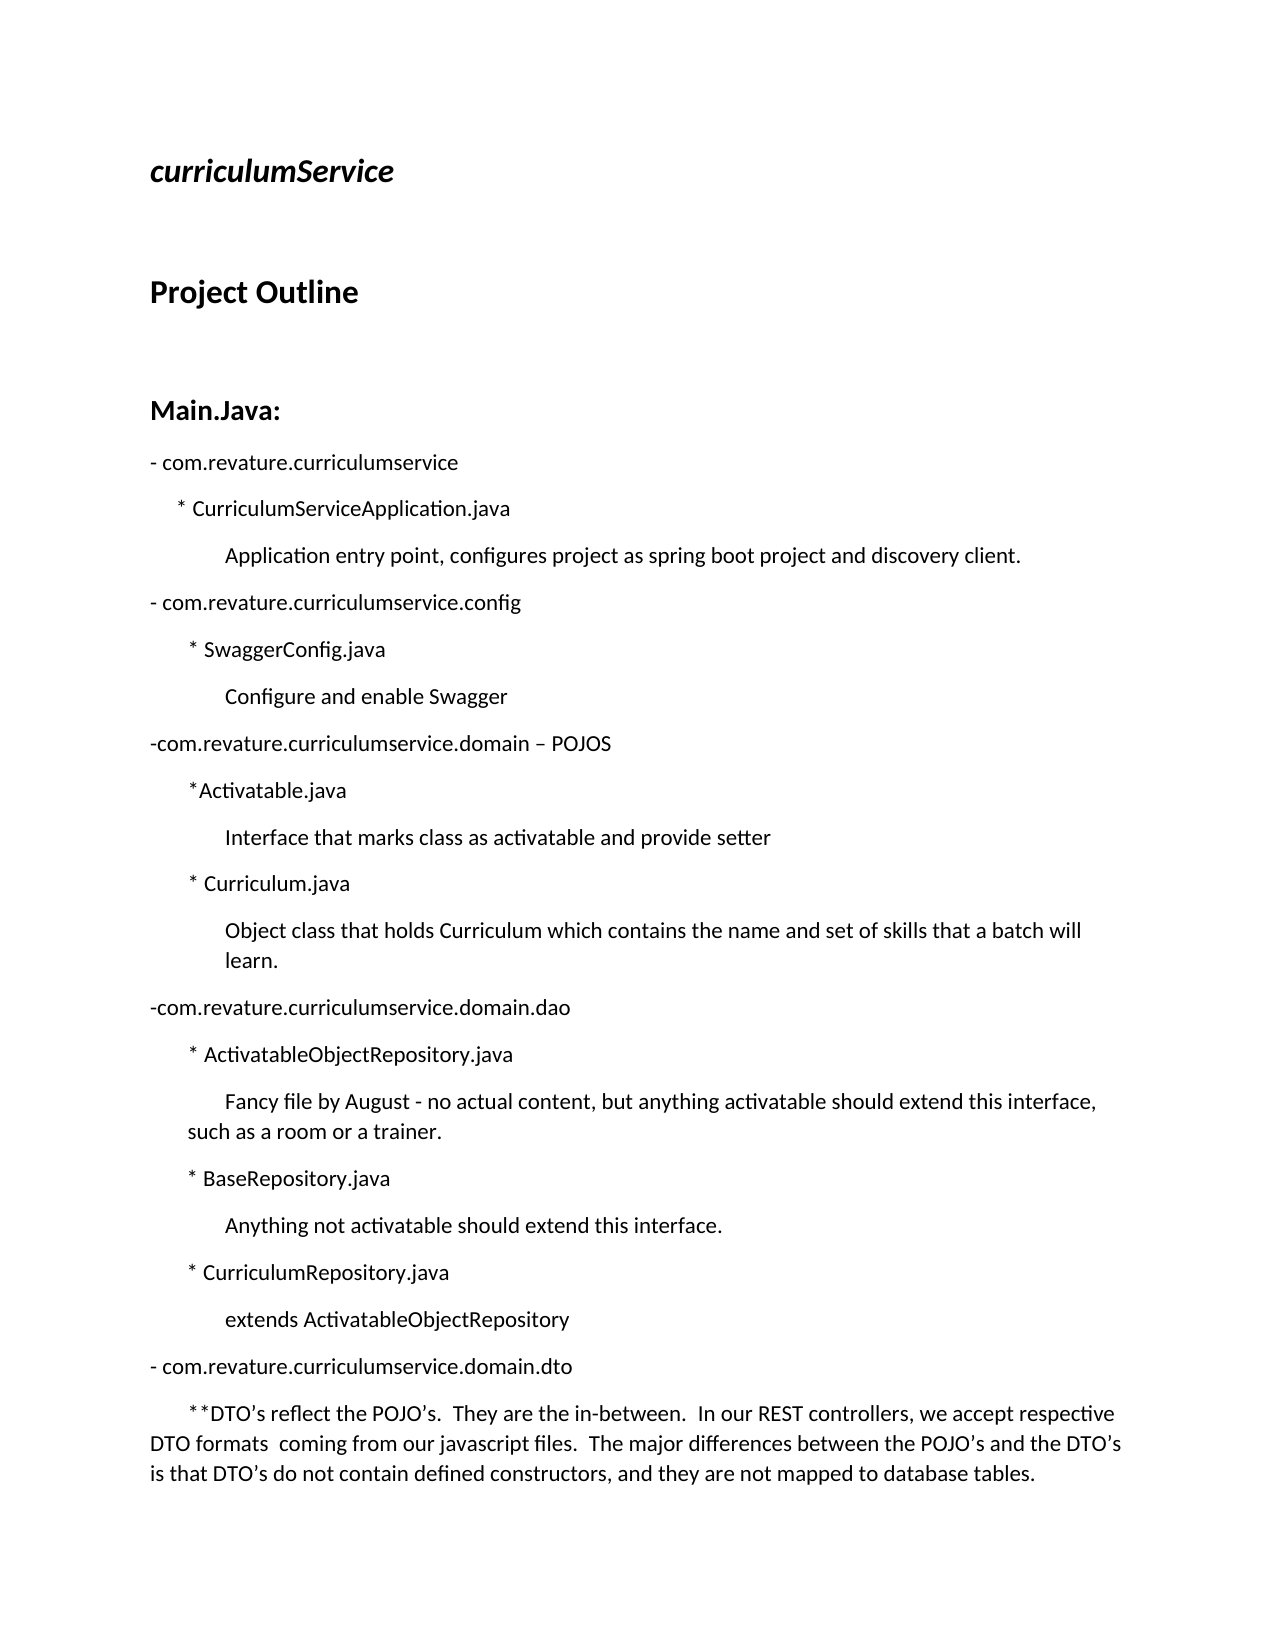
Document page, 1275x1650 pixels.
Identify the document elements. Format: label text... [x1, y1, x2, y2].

text Fancy file by August - no actual content, but anything activatable should extend this interface, such as a room or a trainer. [187, 1087, 1125, 1145]
text *Activatable.java [150, 776, 1125, 804]
text Anything not activatable should extend this interface. [187, 1211, 1125, 1239]
text - com.revature.curriculumservice.config [150, 588, 1125, 616]
text Object class that holds Curriculum which contains the name and set of skills that a batch will learn. [225, 916, 1125, 974]
text - com.revature.curriculumservice [150, 448, 1125, 476]
text * ActivatableObjectRepository.java [150, 1040, 1125, 1068]
text * Curriculum.java [150, 869, 1125, 897]
text Application entry point, configures project as spring boot project and discovery client. [187, 541, 1125, 569]
text extends ActivatableObjectRepository [187, 1305, 1125, 1333]
text -com.revature.curriculumservice.domain – POJOS [150, 729, 1125, 757]
text * CurriculumRepository.java [150, 1258, 1125, 1286]
text * BaseRepository.java [150, 1164, 1125, 1192]
text - com.revature.curriculumservice.domain.dto [150, 1352, 1125, 1380]
text **DTO’s reflect the POJO’s. They are the in-between. In our REST controllers, we accept respective DTO formats coming from our javascript files. The major differences between the POJO’s and the DTO’s is that DTO’s do not contain defined constructors, and they are not mapped to database tables. [150, 1399, 1125, 1487]
text * SwaggerConfig.java [150, 635, 1125, 663]
text Project Outline [150, 271, 1125, 312]
text Main.Java: [150, 392, 1125, 428]
text * CurriculumServiceApplication.java [150, 494, 1125, 522]
text Configure and enable Swagger [150, 682, 1125, 710]
text -com.revature.curriculumservice.domain.dao [150, 993, 1125, 1021]
text Interface that marks class as activatable and provide setter [150, 823, 1125, 851]
text curriculumService [150, 150, 1125, 191]
